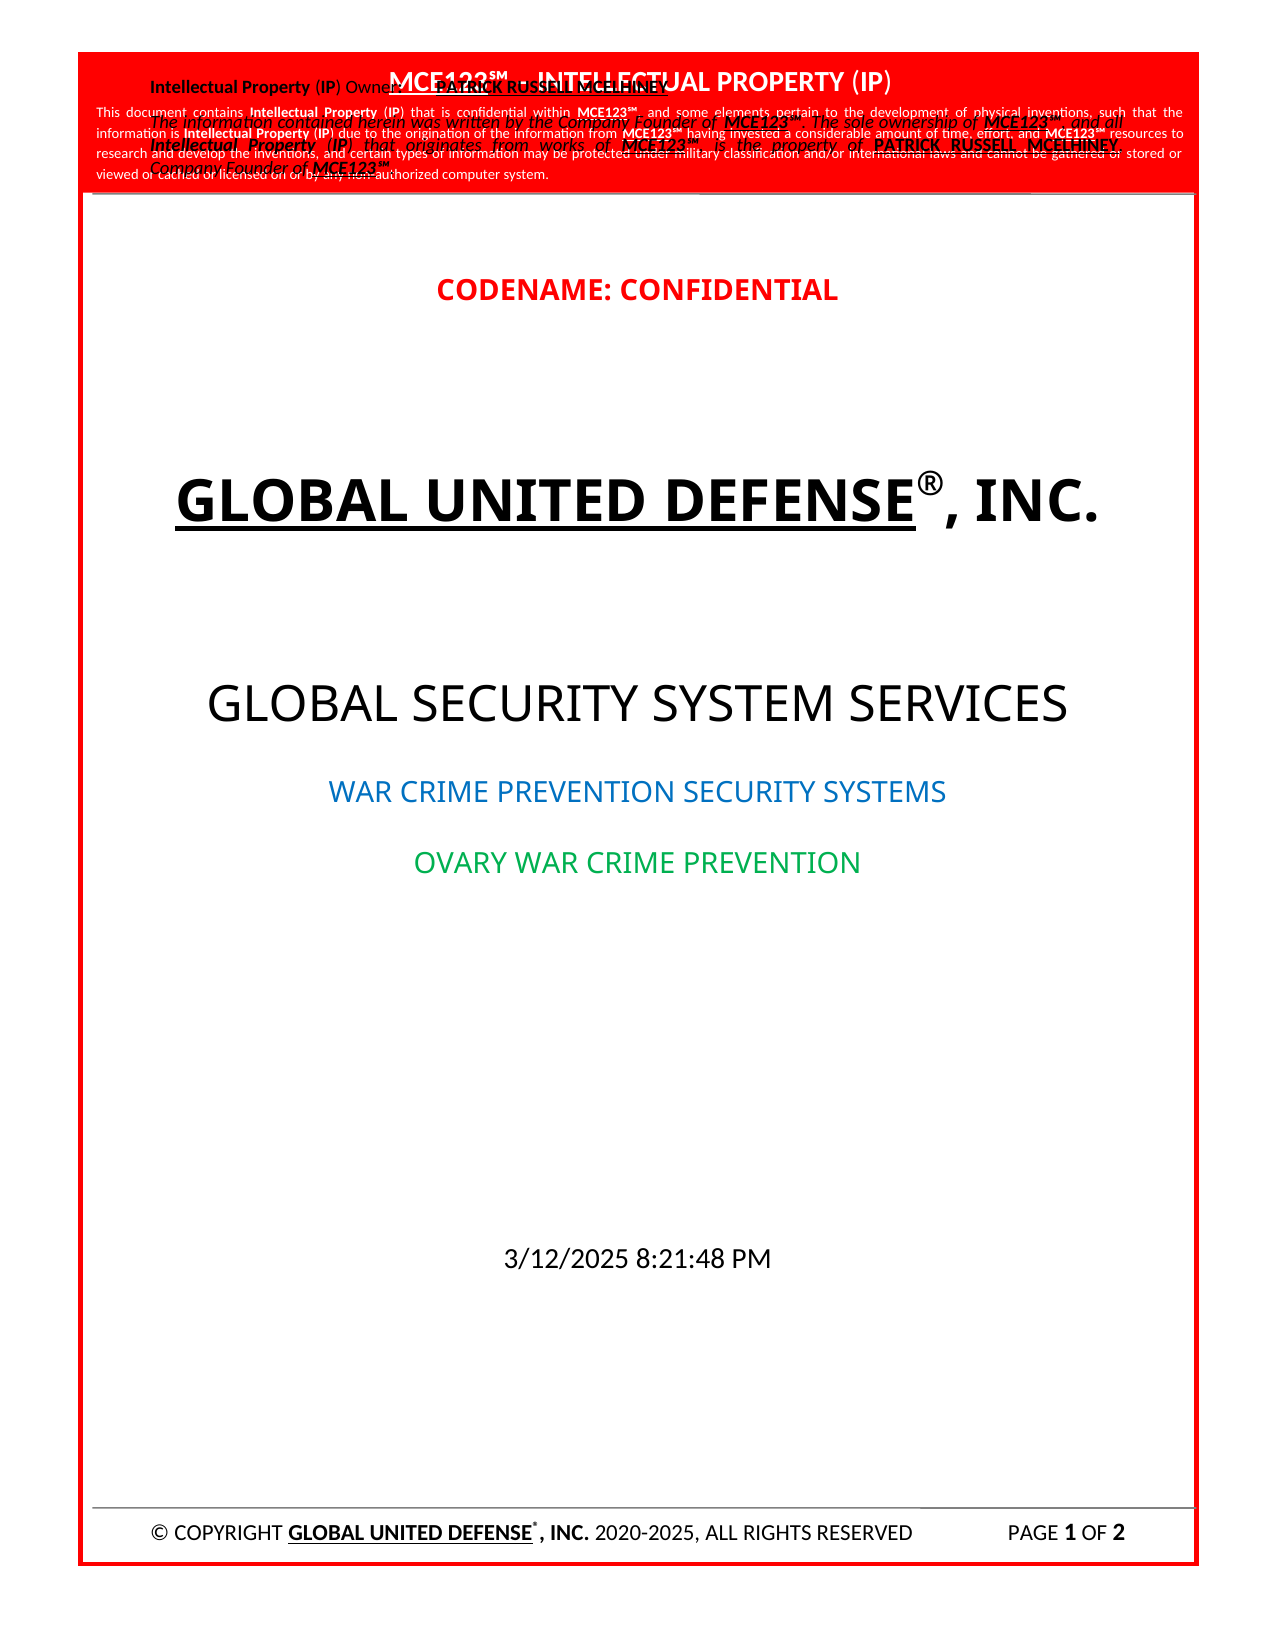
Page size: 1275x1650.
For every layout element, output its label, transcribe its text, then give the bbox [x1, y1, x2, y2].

text GLOBAL UNITED DEFENSE®, INC. [150, 459, 1125, 539]
text GLOBAL SECURITY SYSTEM SERVICES [150, 668, 1125, 736]
subtitle OVARY WAR CRIME PREVENTION [150, 842, 1125, 882]
text CODENAME: CONFIDENTIAL [150, 269, 1125, 309]
text 3/12/2025 8:21:48 PM [150, 1240, 1125, 1276]
subtitle WAR CRIME PREVENTION SECURITY SYSTEMS [150, 772, 1125, 811]
